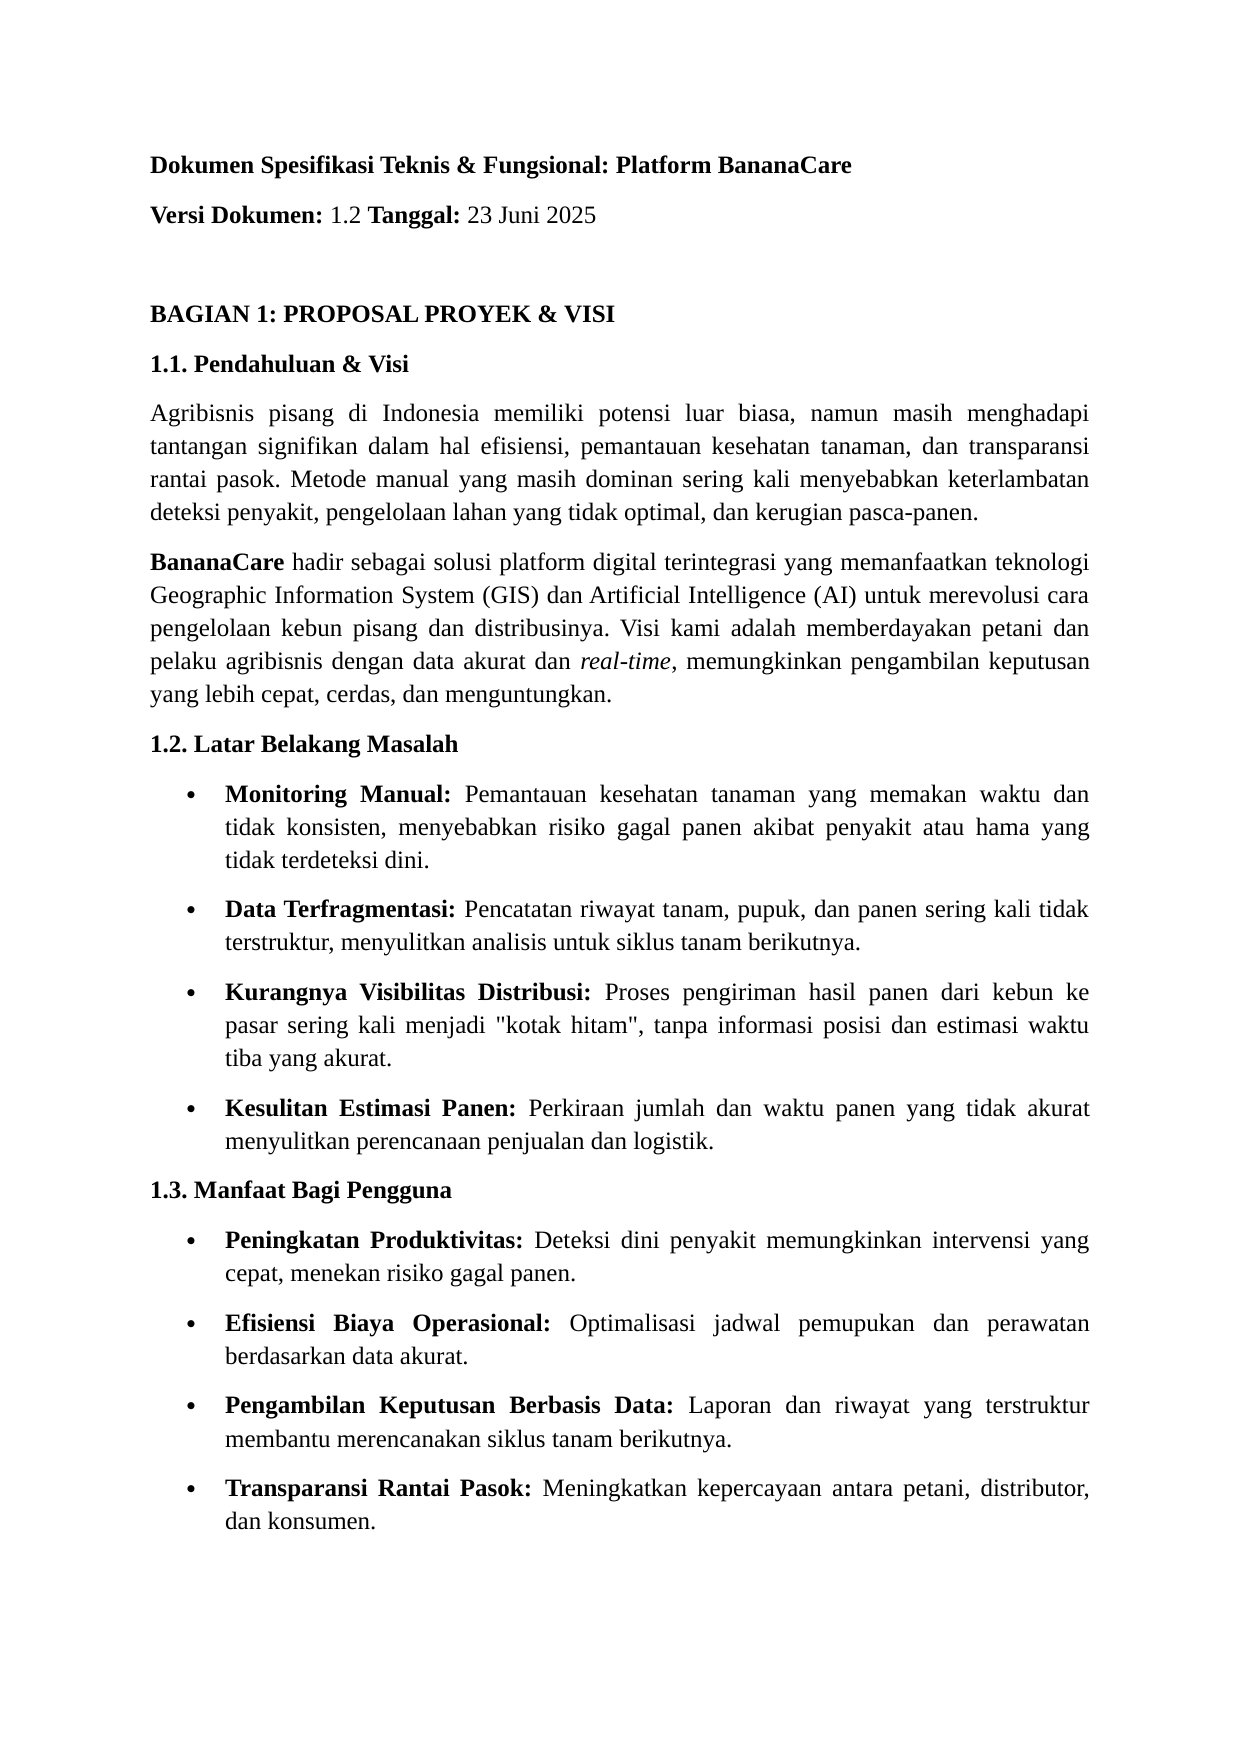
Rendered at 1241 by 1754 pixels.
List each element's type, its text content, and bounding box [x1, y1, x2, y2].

text Versi Dokumen: 1.2 Tanggal: 23 Juni 2025 [150, 200, 1090, 228]
text BananaCare hadir sebagai solusi platform digital terintegrasi yang memanfaatkan teknologi Geographic Information System (GIS) dan Artificial Intelligence (AI) untuk merevolusi cara pengelolaan kebun pisang dan distribusinya. Visi kami adalah memberdayakan petani dan pelaku agribisnis dengan data akurat dan real-time, memungkinkan pengambilan keputusan yang lebih cepat, cerdas, dan menguntungkan. [150, 547, 1090, 708]
list Peningkatan Produktivitas: Deteksi dini penyakit memungkinkan intervensi yang cepat, menekan risiko gagal panen. [187, 1225, 1090, 1287]
list Monitoring Manual: Pemantauan kesehatan tanaman yang memakan waktu dan tidak konsisten, menyebabkan risiko gagal panen akibat penyakit atau hama yang tidak terdeteksi dini. [187, 779, 1090, 873]
list Efisiensi Biaya Operasional: Optimalisasi jadwal pemupukan dan perawatan berdasarkan data akurat. [187, 1308, 1090, 1370]
text Dokumen Spesifikasi Teknis & Fungsional: Platform BananaCare [150, 150, 1090, 179]
text 1.1. Pendahuluan & Visi [150, 349, 1090, 377]
list Data Terfragmentasi: Pencatatan riwayat tanam, pupuk, dan panen sering kali tidak terstruktur, menyulitkan analisis untuk siklus tanam berikutnya. [187, 894, 1090, 956]
text BAGIAN 1: PROPOSAL PROYEK & VISI [150, 299, 1090, 328]
list Transparansi Rantai Pasok: Meningkatkan kepercayaan antara petani, distributor, dan konsumen. [187, 1473, 1090, 1535]
text 1.3. Manfaat Bagi Pengguna [150, 1176, 1090, 1204]
list Pengambilan Keputusan Berbasis Data: Laporan dan riwayat yang terstruktur membantu merencanakan siklus tanam berikutnya. [187, 1391, 1090, 1452]
list Kesulitan Estimasi Panen: Perkiraan jumlah dan waktu panen yang tidak akurat menyulitkan perencanaan penjualan dan logistik. [187, 1093, 1090, 1154]
text 1.2. Latar Belakang Masalah [150, 729, 1090, 758]
list Kurangnya Visibilitas Distribusi: Proses pengiriman hasil panen dari kebun ke pasar sering kali menjadi "kotak hitam", tanpa informasi posisi dan estimasi waktu tiba yang akurat. [187, 977, 1090, 1072]
text Agribisnis pisang di Indonesia memiliki potensi luar biasa, namun masih menghadapi tantangan signifikan dalam hal efisiensi, pemantauan kesehatan tanaman, dan transparansi rantai pasok. Metode manual yang masih dominan sering kali menyebabkan keterlambatan deteksi penyakit, pengelolaan lahan yang tidak optimal, dan kerugian pasca-panen. [150, 398, 1090, 526]
